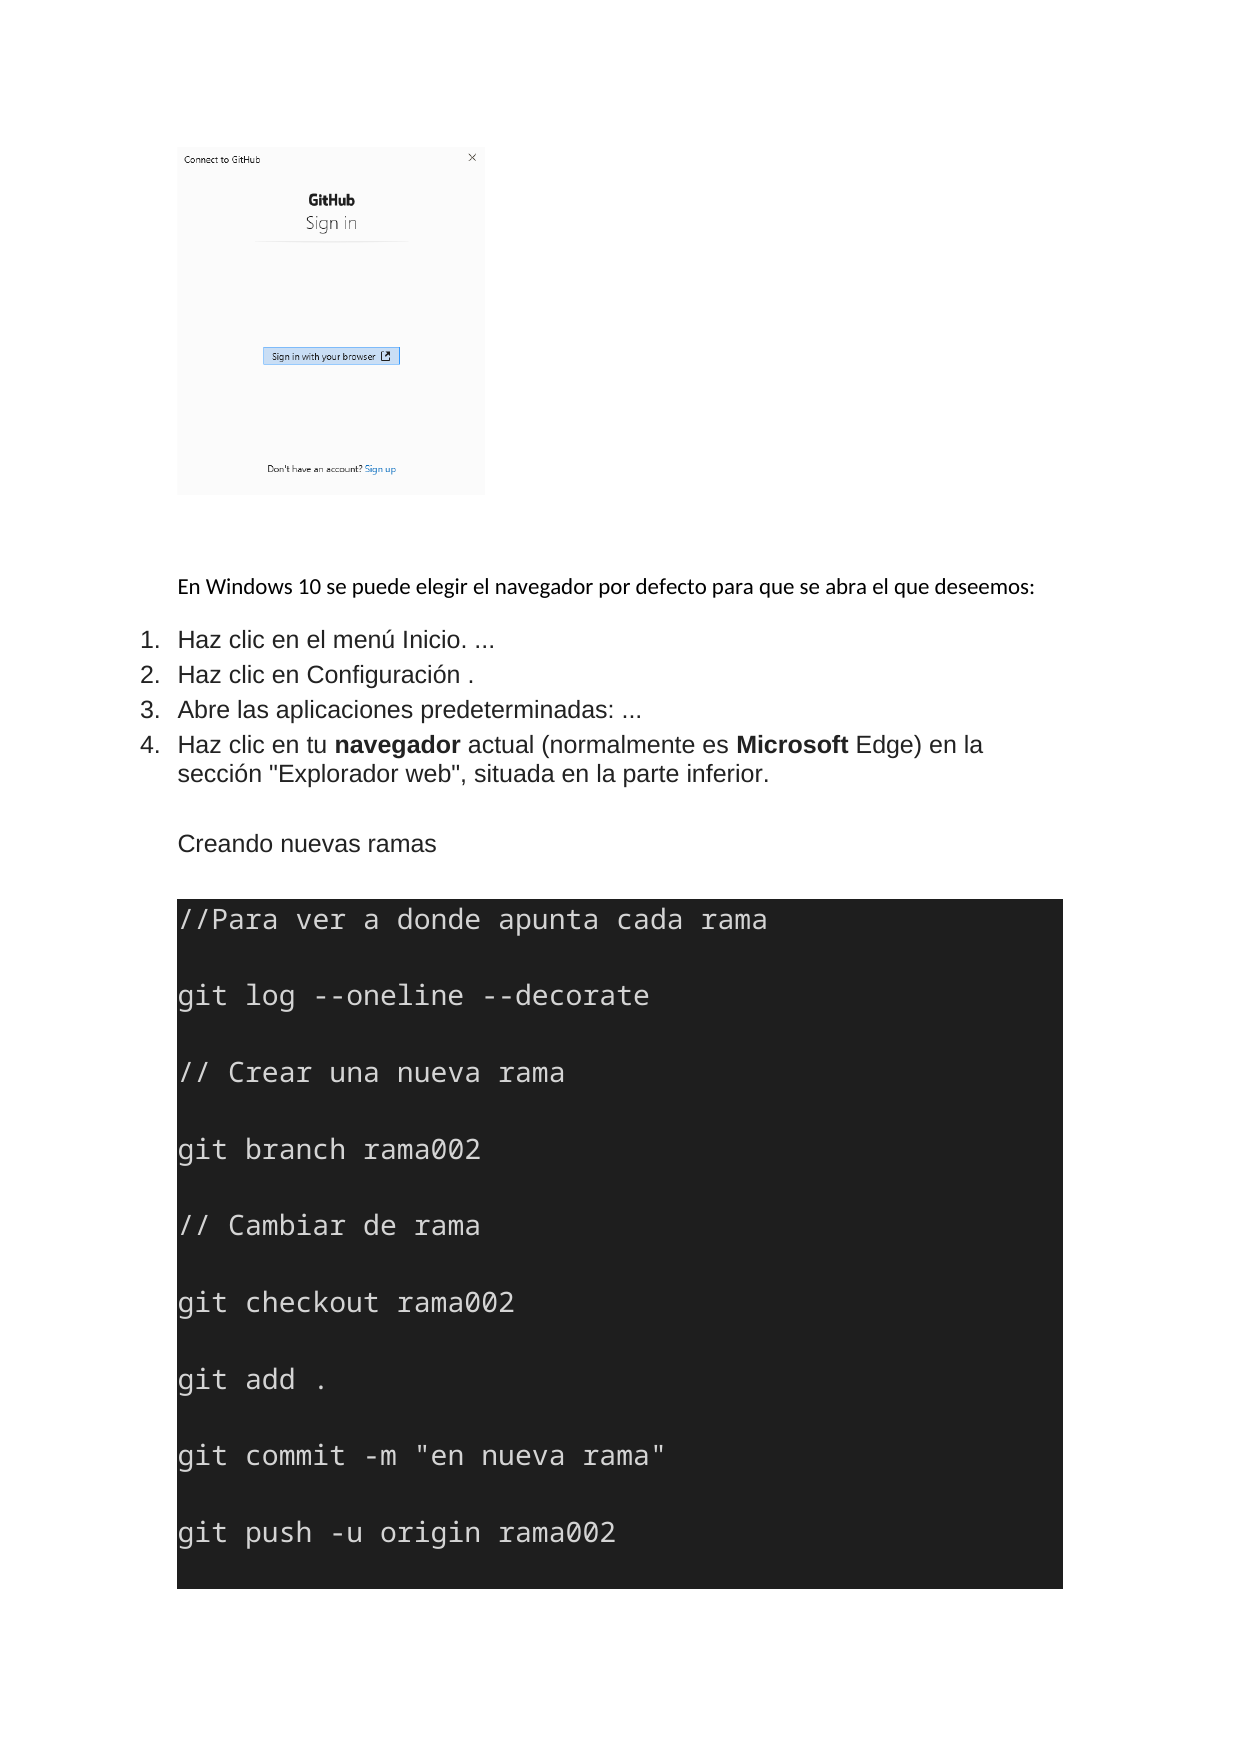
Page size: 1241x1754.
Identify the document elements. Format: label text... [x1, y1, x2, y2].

list Haz clic en Configuración . [140, 660, 1063, 689]
list Abre las aplicaciones predeterminadas: ... [140, 695, 1063, 724]
picture [177, 147, 485, 495]
text git commit -m "en nueva rama" [177, 1436, 1063, 1474]
text // Cambiar de rama [177, 1206, 1063, 1244]
text git checkout rama002 [177, 1282, 1063, 1321]
text // Crear una nueva rama [177, 1052, 1063, 1091]
list Haz clic en el menú Inicio. ... [140, 625, 1063, 654]
list Haz clic en tu navegador actual (normalmente es Microsoft Edge) en la sección "Explorador web", situada en la parte inferior. [140, 730, 1063, 788]
text //Para ver a donde apunta cada rama [177, 899, 1063, 937]
text git log --oneline --decorate [177, 976, 1063, 1014]
text git add . [177, 1359, 1063, 1397]
text git branch rama002 [177, 1129, 1063, 1167]
text git push -u origin rama002 [177, 1512, 1063, 1551]
text Creando nuevas ramas [177, 829, 1063, 858]
text En Windows 10 se puede elegir el navegador por defecto para que se abra el que deseemos: [177, 572, 1063, 600]
